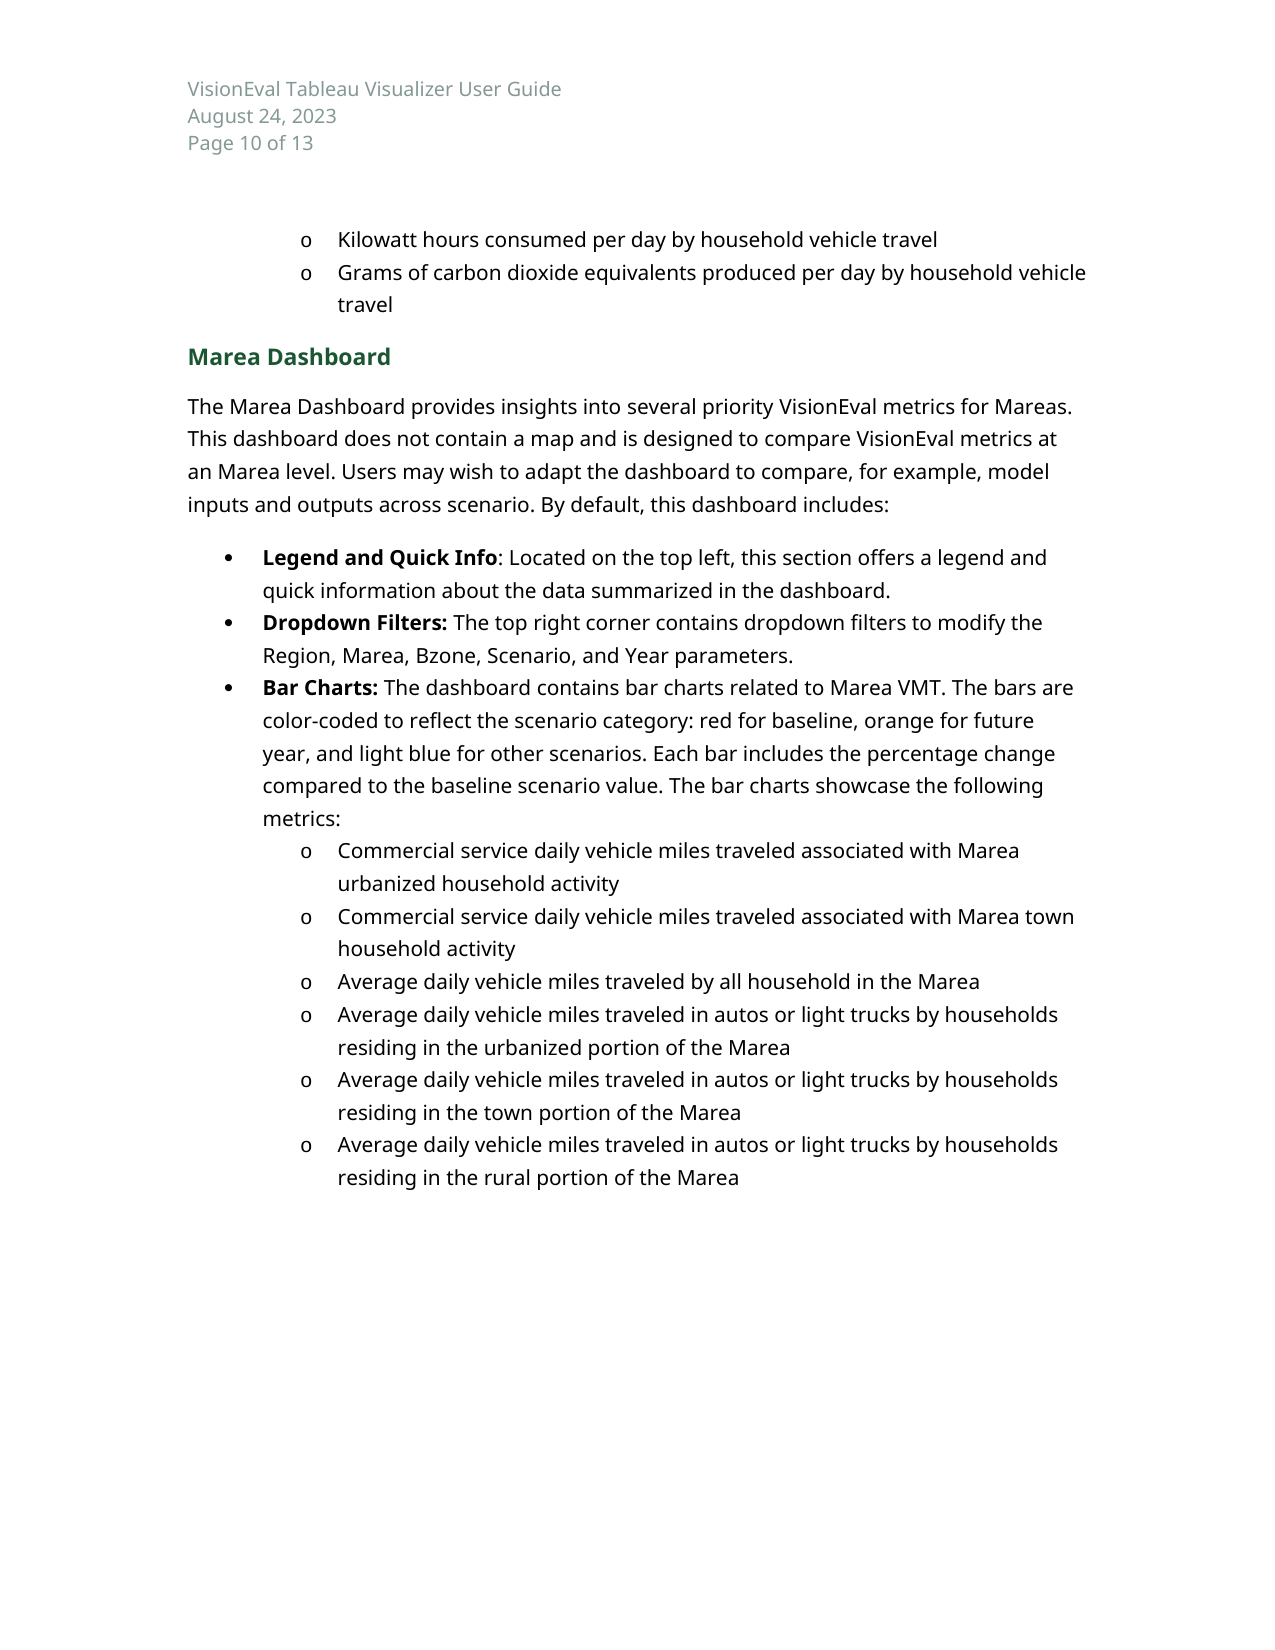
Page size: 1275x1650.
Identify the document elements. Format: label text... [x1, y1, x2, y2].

subtitle Marea Dashboard [187, 344, 1087, 371]
list Commercial service daily vehicle miles traveled associated with Marea urbanized household activity [300, 837, 1087, 898]
list Average daily vehicle miles traveled in autos or light trucks by households residing in the town portion of the Marea [300, 1065, 1087, 1126]
list Average daily vehicle miles traveled in autos or light trucks by households residing in the rural portion of the Marea [300, 1131, 1087, 1192]
list Grams of carbon dioxide equivalents produced per day by household vehicle travel [300, 258, 1087, 319]
list Commercial service daily vehicle miles traveled associated with Marea town household activity [300, 902, 1087, 963]
text The Marea Dashboard provides insights into several priority VisionEval metrics for Mareas. This dashboard does not contain a map and is designed to compare VisionEval metrics at an Marea level. Users may wish to adapt the dashboard to compare, for example, model inputs and outputs across scenario. By default, this dashboard includes: [187, 392, 1087, 518]
list Kilowatt hours consumed per day by household vehicle travel [300, 225, 1087, 253]
list Bar Charts: The dashboard contains bar charts related to Marea VMT. The bars are color-coded to reflect the scenario category: red for baseline, orange for future year, and light blue for other scenarios. Each bar includes the percentage change compared to the baseline scenario value. The bar charts showcase the following metrics: [225, 673, 1087, 832]
list Average daily vehicle miles traveled in autos or light trucks by households residing in the urbanized portion of the Marea [300, 1000, 1087, 1061]
list Dropdown Filters: The top right corner contains dropdown filters to modify the Region, Marea, Bzone, Scenario, and Year parameters. [225, 608, 1087, 669]
list Average daily vehicle miles traveled by all household in the Marea [300, 967, 1087, 996]
list Legend and Quick Info: Located on the top left, this section offers a legend and quick information about the data summarized in the dashboard. [225, 543, 1087, 604]
